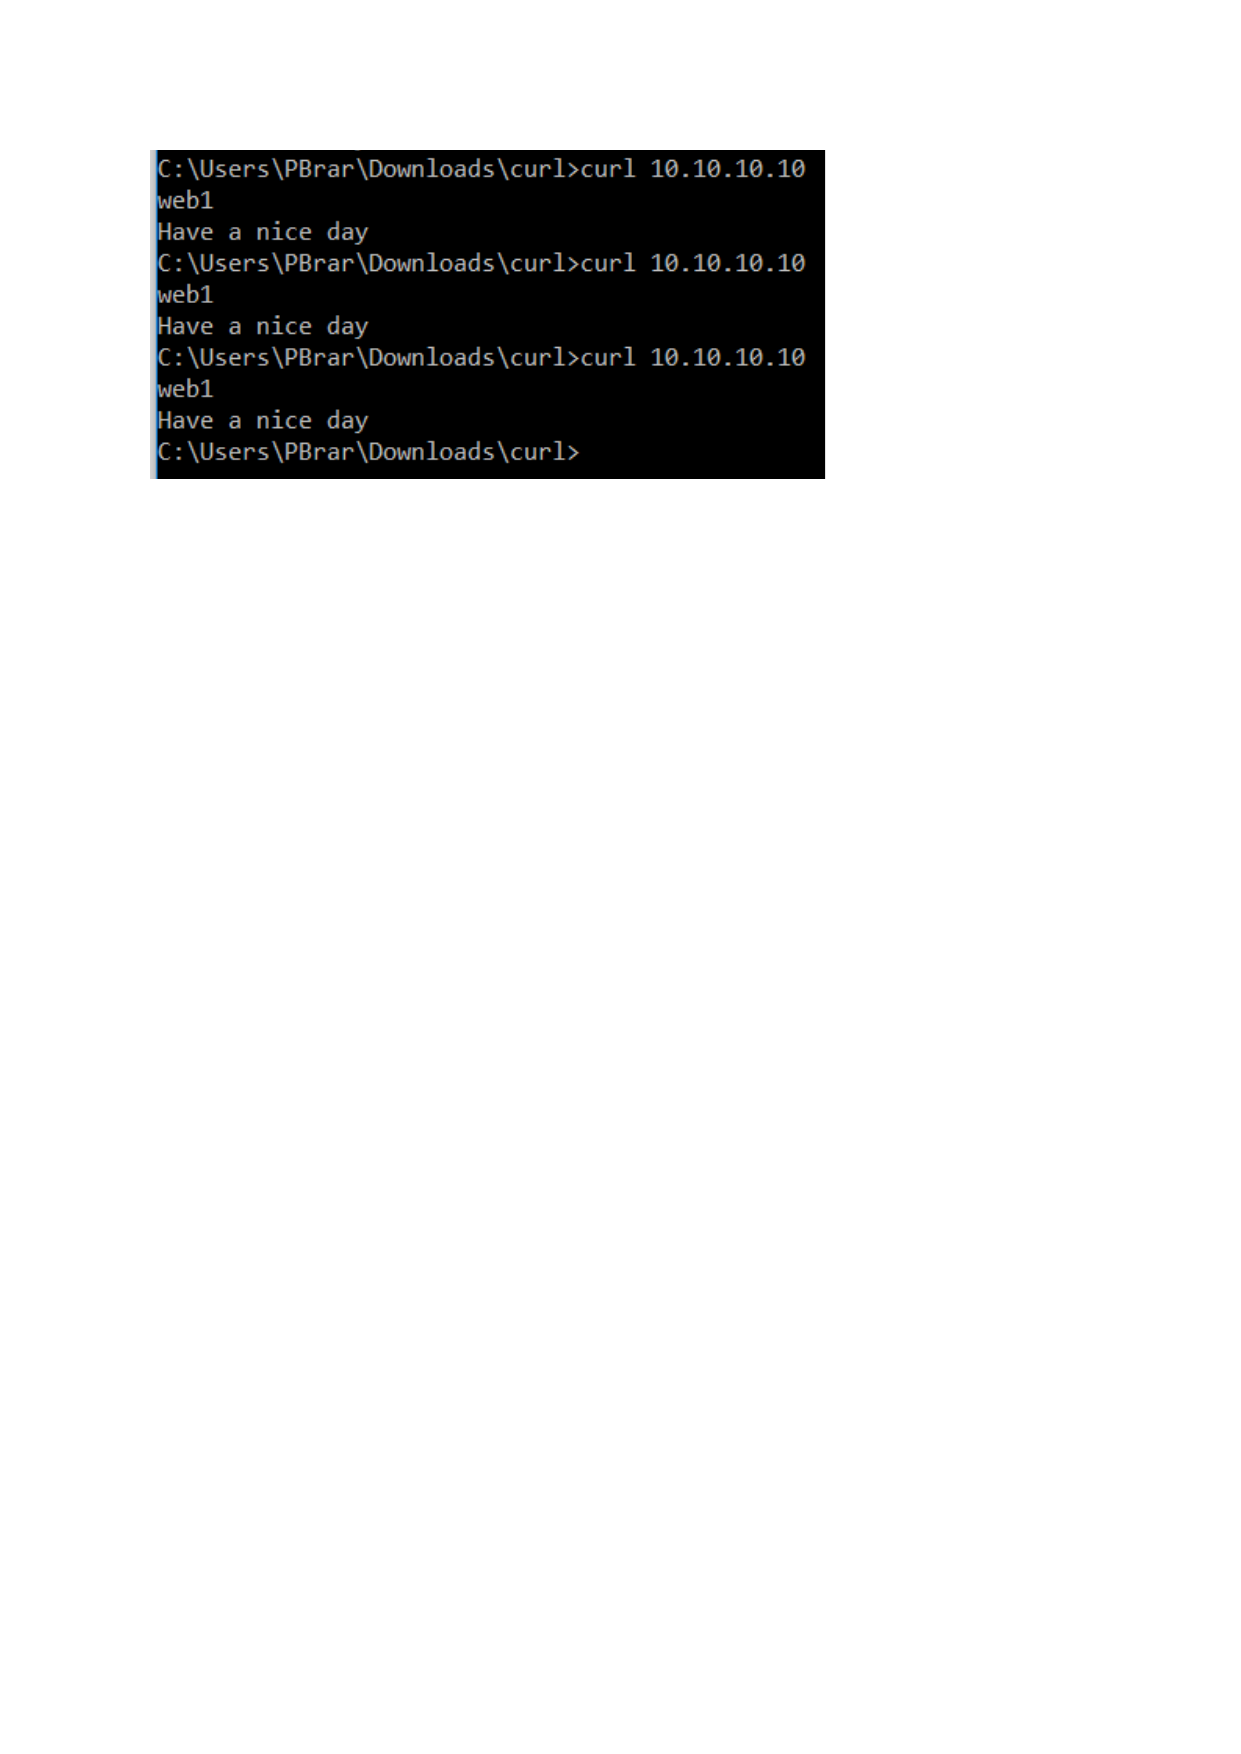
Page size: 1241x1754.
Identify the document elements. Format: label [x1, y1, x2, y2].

picture [150, 150, 826, 479]
